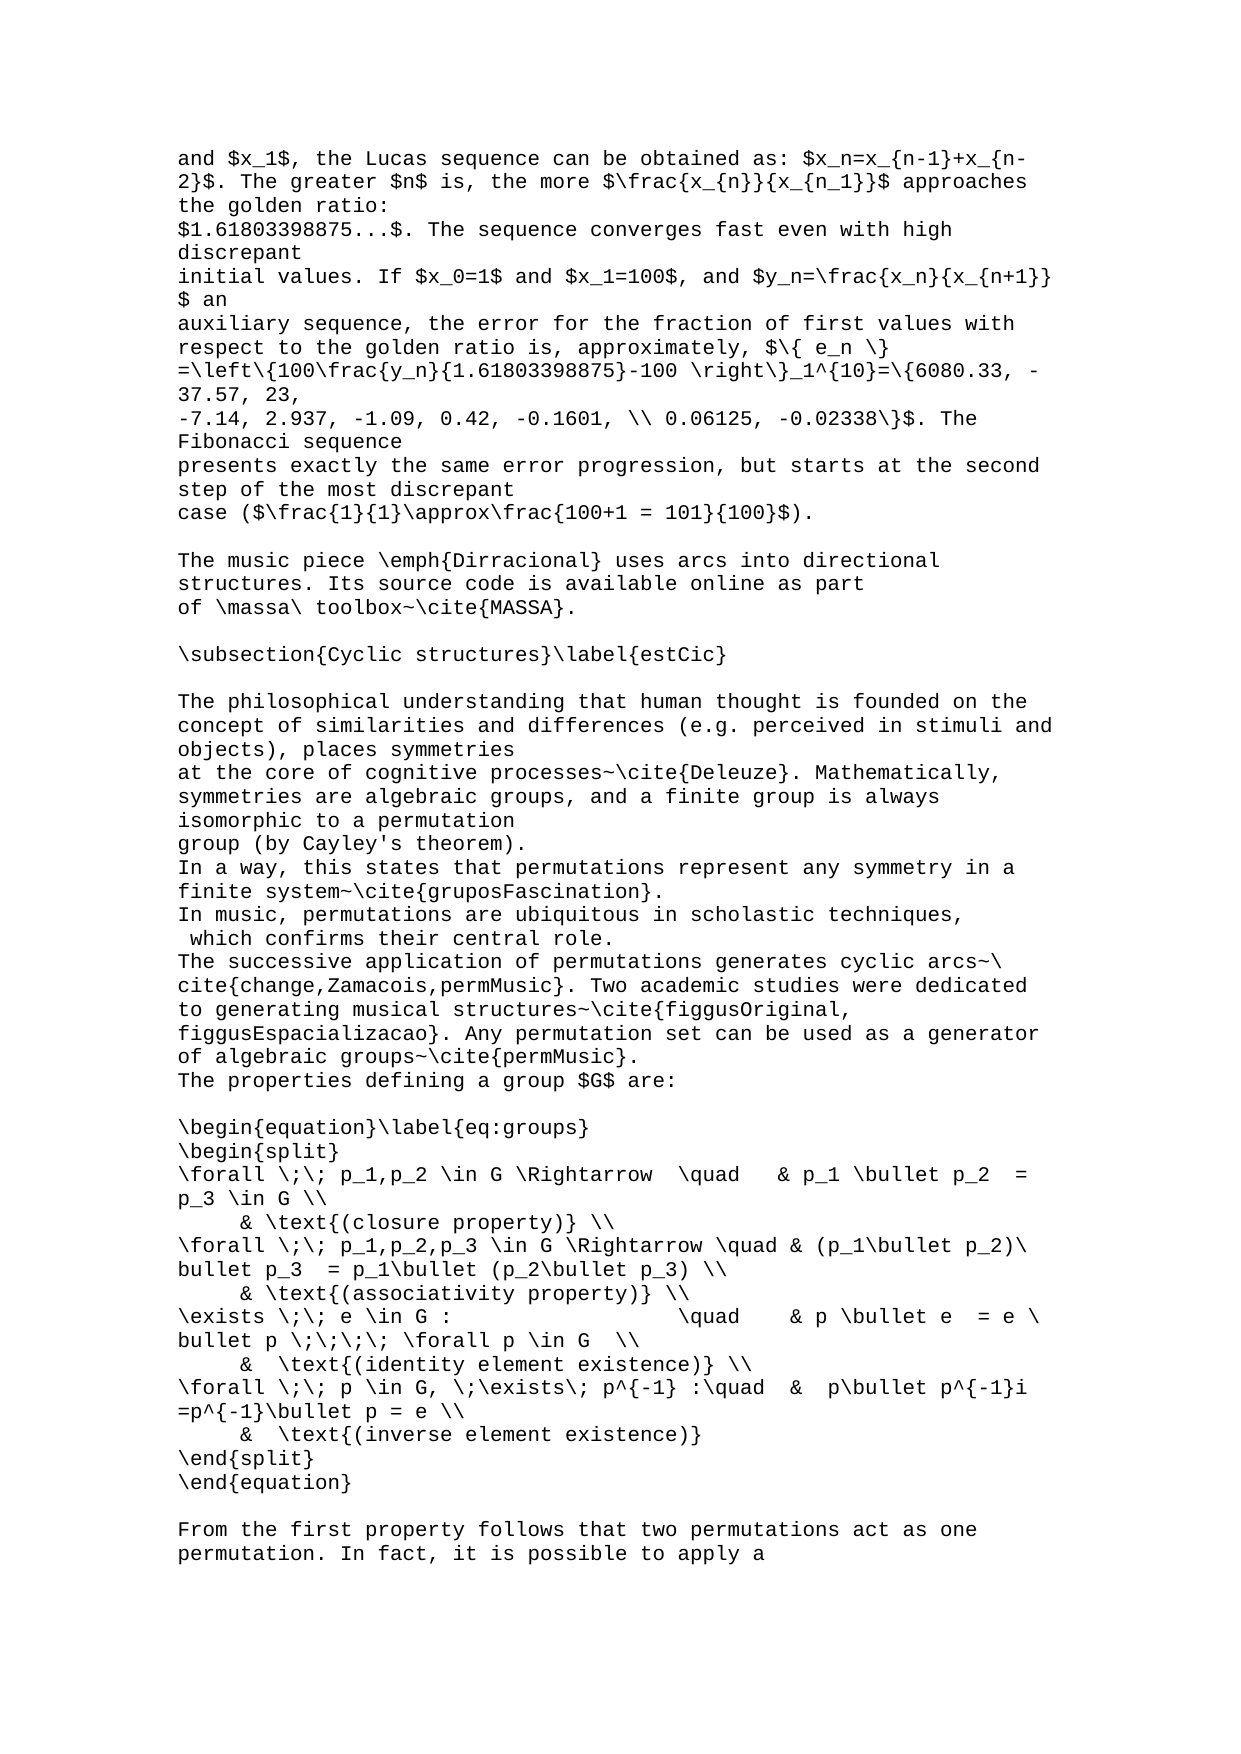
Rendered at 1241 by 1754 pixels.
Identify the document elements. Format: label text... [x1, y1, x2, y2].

text and $x_1$, the Lucas sequence can be obtained as: $x_n=x_{n-1}+x_{n-2}$. The greater $n$ is, the more $\frac{x_{n}}{x_{n_1}}$ approaches the golden ratio: [177, 148, 1063, 218]
text & \text{(inverse element existence)} [177, 1424, 1063, 1448]
text \subsection{Cyclic structures}\label{estCic} [177, 644, 1063, 668]
text \forall \;\; p_1,p_2 \in G \Rightarrow \quad & p_1 \bullet p_2 = p_3 \in G \\ [177, 1164, 1063, 1212]
text & \text{(closure property)} \\ [177, 1212, 1063, 1235]
text & \text{(identity element existence)} \\ [177, 1353, 1063, 1377]
text $1.61803398875...$. The sequence converges fast even with high discrepant [177, 218, 1063, 266]
text -7.14, 2.937, -1.09, 0.42, -0.1601, \\ 0.06125, -0.02338\}$. The Fibonacci sequence [177, 408, 1063, 455]
text auxiliary sequence, the error for the fraction of first values with [177, 313, 1063, 337]
text \end{equation} [177, 1472, 1063, 1495]
text at the core of cognitive processes~\cite{Deleuze}. Mathematically, symmetries are algebraic groups, and a finite group is always isomorphic to a permutation [177, 762, 1063, 833]
text \forall \;\; p_1,p_2,p_3 \in G \Rightarrow \quad & (p_1\bullet p_2)\bullet p_3 = p_1\bullet (p_2\bullet p_3) \\ [177, 1235, 1063, 1283]
text In a way, this states that permutations represent any symmetry in a [177, 857, 1063, 881]
text group (by Cayley's theorem). [177, 833, 1063, 857]
text \exists \;\; e \in G : \quad & p \bullet e = e \bullet p \;\;\;\; \forall p \in G \\ [177, 1306, 1063, 1353]
text \begin{split} [177, 1141, 1063, 1164]
text of \massa\ toolbox~\cite{MASSA}. [177, 597, 1063, 621]
text In music, permutations are ubiquitous in scholastic techniques, [177, 904, 1063, 928]
text which confirms their central role. [177, 928, 1063, 952]
text The properties defining a group $G$ are: [177, 1070, 1063, 1093]
text & \text{(associativity property)} \\ [177, 1283, 1063, 1306]
text =\left\{100\frac{y_n}{1.61803398875}-100 \right\}_1^{10}=\{6080.33, -37.57, 23, [177, 360, 1063, 408]
text From the first property follows that two permutations act as one permutation. In fact, it is possible to apply a [177, 1519, 1063, 1566]
text finite system~\cite{gruposFascination}. [177, 881, 1063, 904]
text \end{split} [177, 1448, 1063, 1472]
text The philosophical understanding that human thought is founded on the concept of similarities and differences (e.g. perceived in stimuli and objects), places symmetries [177, 691, 1063, 762]
text case ($\frac{1}{1}\approx\frac{100+1 = 101}{100}$). [177, 502, 1063, 526]
text respect to the golden ratio is, approximately, $\{ e_n \} [177, 337, 1063, 360]
text \forall \;\; p \in G, \;\exists\; p^{-1} :\quad & p\bullet p^{-1}i =p^{-1}\bullet p = e \\ [177, 1377, 1063, 1424]
text \begin{equation}\label{eq:groups} [177, 1117, 1063, 1141]
text The music piece \emph{Dirracional} uses arcs into directional structures. Its source code is available online as part [177, 549, 1063, 597]
text The successive application of permutations generates cyclic arcs~\cite{change,Zamacois,permMusic}. Two academic studies were dedicated to generating musical structures~\cite{figgusOriginal, figgusEspacializacao}. Any permutation set can be used as a generator of algebraic groups~\cite{permMusic}. [177, 952, 1063, 1070]
text initial values. If $x_0=1$ and $x_1=100$, and $y_n=\frac{x_n}{x_{n+1}}$ an [177, 266, 1063, 313]
text presents exactly the same error progression, but starts at the second step of the most discrepant [177, 455, 1063, 502]
